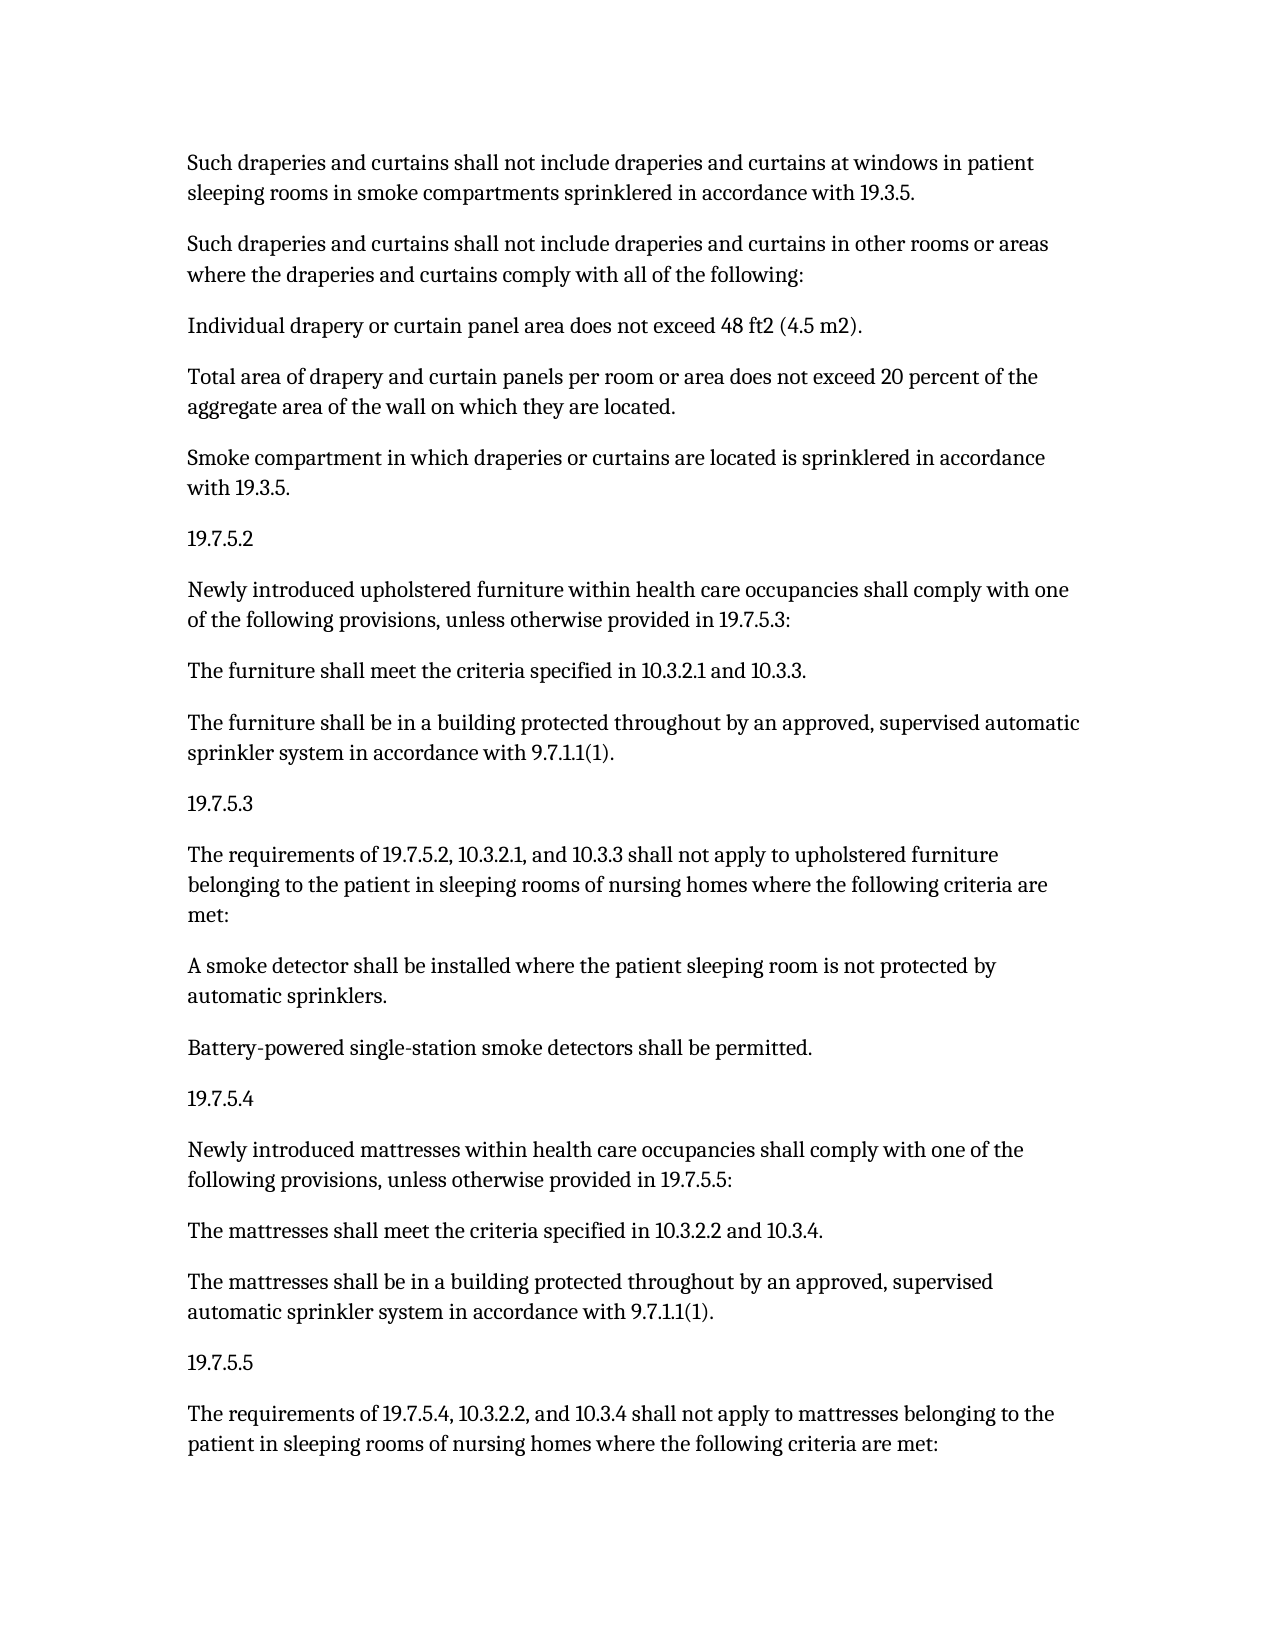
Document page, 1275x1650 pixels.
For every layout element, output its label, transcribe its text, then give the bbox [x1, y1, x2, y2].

text The furniture shall be in a building protected throughout by an approved, supervised automatic sprinkler system in accordance with 9.7.1.1(1). [187, 709, 1087, 766]
text Battery-powered single-station smoke detectors shall be permitted. [187, 1034, 1087, 1061]
text 19.7.5.3 [187, 791, 1087, 817]
text A smoke detector shall be installed where the patient sleeping room is not protected by automatic sprinklers. [187, 953, 1087, 1010]
text 19.7.5.5 [187, 1350, 1087, 1376]
text Such draperies and curtains shall not include draperies and curtains in other rooms or areas where the draperies and curtains comply with all of the following: [187, 231, 1087, 288]
text Such draperies and curtains shall not include draperies and curtains at windows in patient sleeping rooms in smoke compartments sprinklered in accordance with 19.3.5. [187, 150, 1087, 207]
text The furniture shall meet the criteria specified in 10.3.2.1 and 10.3.3. [187, 658, 1087, 685]
text 19.7.5.2 [187, 526, 1087, 552]
text The requirements of 19.7.5.4, 10.3.2.2, and 10.3.4 shall not apply to mattresses belonging to the patient in sleeping rooms of nursing homes where the following criteria are met: [187, 1401, 1087, 1458]
text The mattresses shall meet the criteria specified in 10.3.2.2 and 10.3.4. [187, 1218, 1087, 1244]
text Smoke compartment in which draperies or curtains are located is sprinklered in accordance with 19.3.5. [187, 445, 1087, 501]
text Newly introduced mattresses within health care occupancies shall comply with one of the following provisions, unless otherwise provided in 19.7.5.5: [187, 1136, 1087, 1193]
text The mattresses shall be in a building protected throughout by an approved, supervised automatic sprinkler system in accordance with 9.7.1.1(1). [187, 1269, 1087, 1325]
text Total area of drapery and curtain panels per room or area does not exceed 20 percent of the aggregate area of the wall on which they are located. [187, 363, 1087, 420]
text Newly introduced upholstered furniture within health care occupancies shall comply with one of the following provisions, unless otherwise provided in 19.7.5.3: [187, 577, 1087, 634]
text Individual drapery or curtain panel area does not exceed 48 ft2 (4.5 m2). [187, 312, 1087, 339]
text 19.7.5.4 [187, 1085, 1087, 1112]
text The requirements of 19.7.5.2, 10.3.2.1, and 10.3.3 shall not apply to upholstered furniture belonging to the patient in sleeping rooms of nursing homes where the following criteria are met: [187, 842, 1087, 928]
